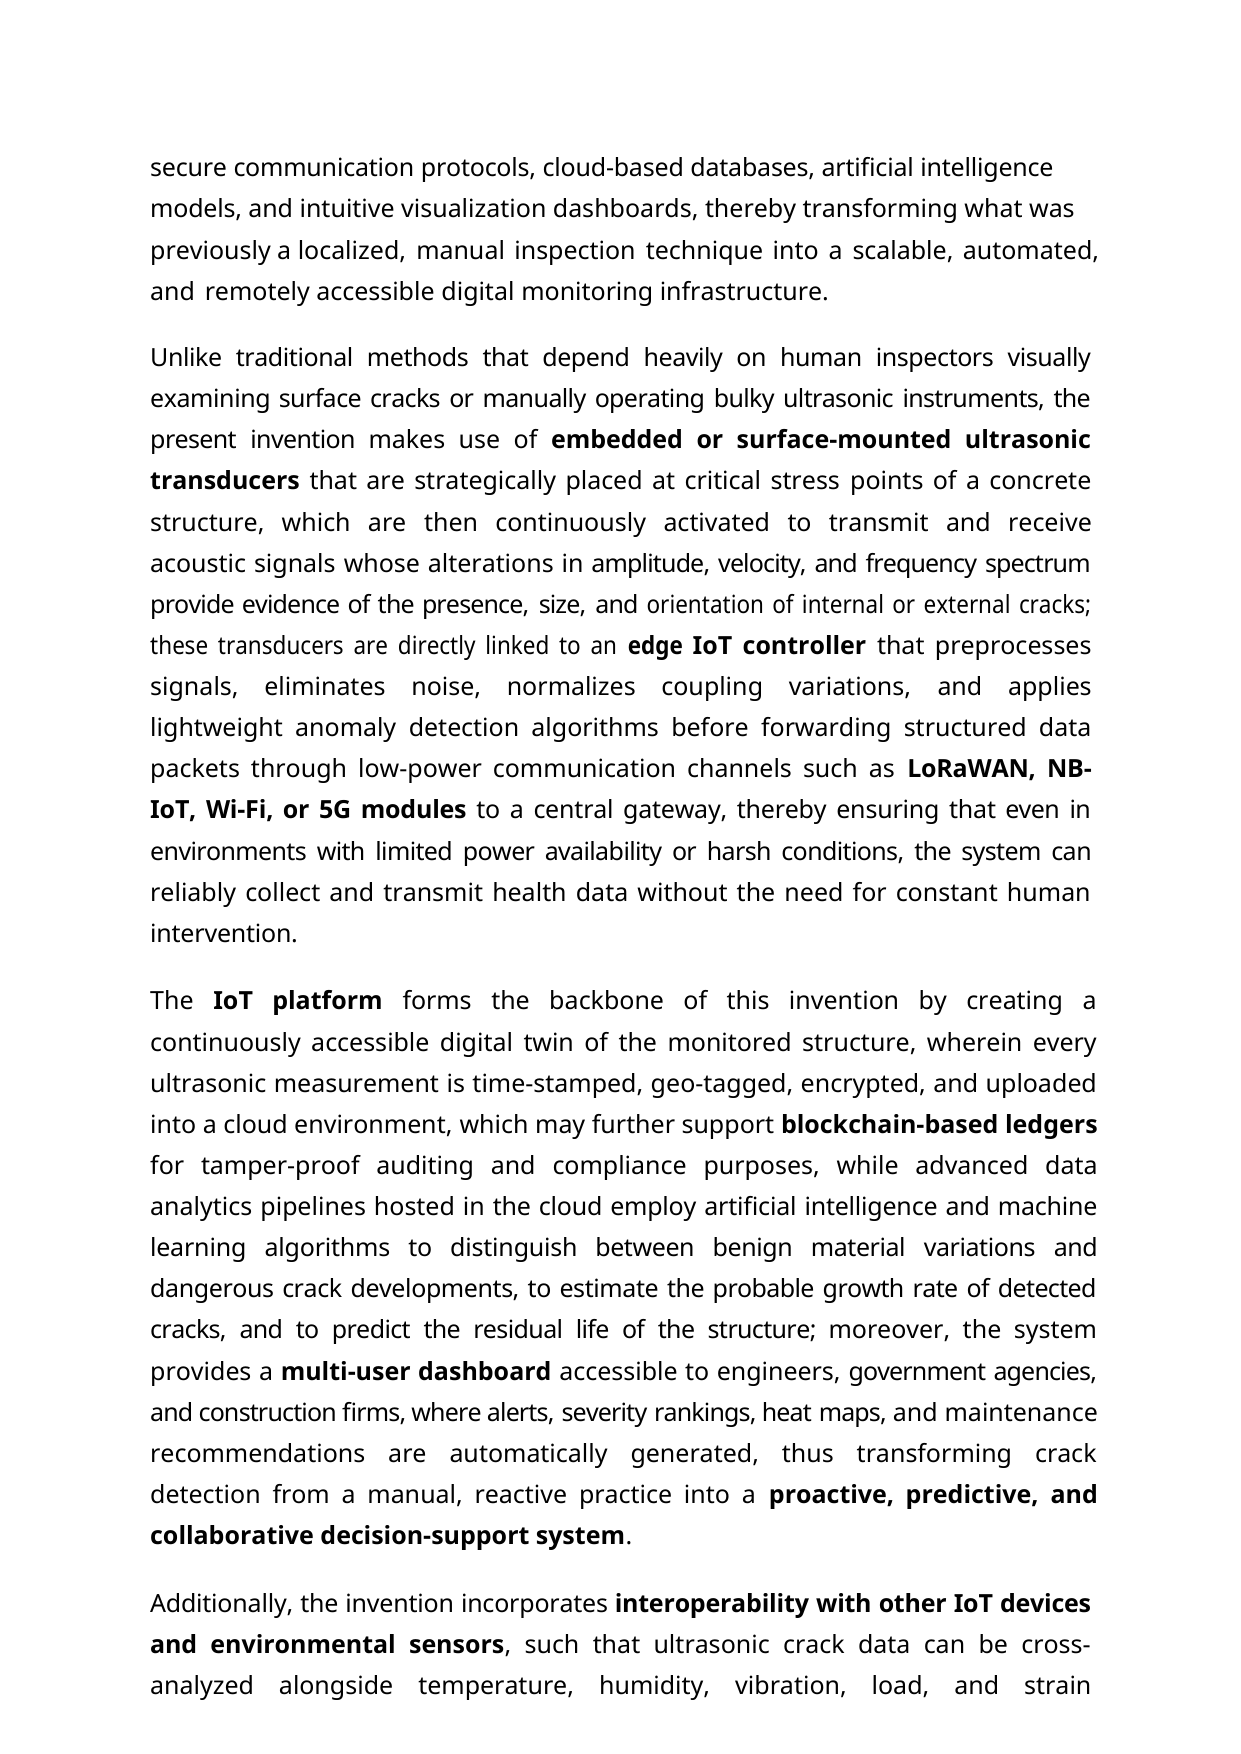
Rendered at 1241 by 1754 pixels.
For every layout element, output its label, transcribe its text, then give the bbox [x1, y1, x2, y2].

text secure communication protocols, cloud-based databases, artificial intelligence models, and intuitive visualization dashboards, thereby transforming what was previously a localized, manual inspection technique into a scalable, automated, and remotely accessible digital monitoring infrastructure. [150, 150, 1128, 307]
text The IoT platform forms the backbone of this invention by creating a continuously accessible digital twin of the monitored structure, wherein every ultrasonic measurement is time-stamped, geo-tagged, encrypted, and uploaded into a cloud environment, which may further support blockchain-based ledgers for tamper-proof auditing and compliance purposes, while advanced data analytics pipelines hosted in the cloud employ artificial intelligence and machine learning algorithms to distinguish between benign material variations and dangerous crack developments, to estimate the probable growth rate of detected cracks, and to predict the residual life of the structure; moreover, the system provides a multi-user dashboard accessible to engineers, government agencies, and construction firms, where alerts, severity rankings, heat maps, and maintenance recommendations are automatically generated, thus transforming crack detection from a manual, reactive practice into a proactive, predictive, and collaborative decision-support system. [150, 983, 1098, 1552]
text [150, 1585, 1091, 1702]
text Unlike traditional methods that depend heavily on human inspectors visually examining surface cracks or manually operating bulky ultrasonic instruments, the present invention makes use of embedded or surface-mounted ultrasonic transducers that are strategically placed at critical stress points of a concrete structure, which are then continuously activated to transmit and receive acoustic signals whose alterations in amplitude, velocity, and frequency spectrum provide evidence of the presence, size, and orientation of internal or external cracks; these transducers are directly linked to an edge IoT controller that preprocesses signals, eliminates noise, normalizes coupling variations, and applies lightweight anomaly detection algorithms before forwarding structured data packets through low-power communication channels such as LoRaWAN, NB-IoT, Wi-Fi, or 5G modules to a central gateway, thereby ensuring that even in environments with limited power availability or harsh conditions, the system can reliably collect and transmit health data without the need for constant human intervention. [150, 339, 1092, 950]
